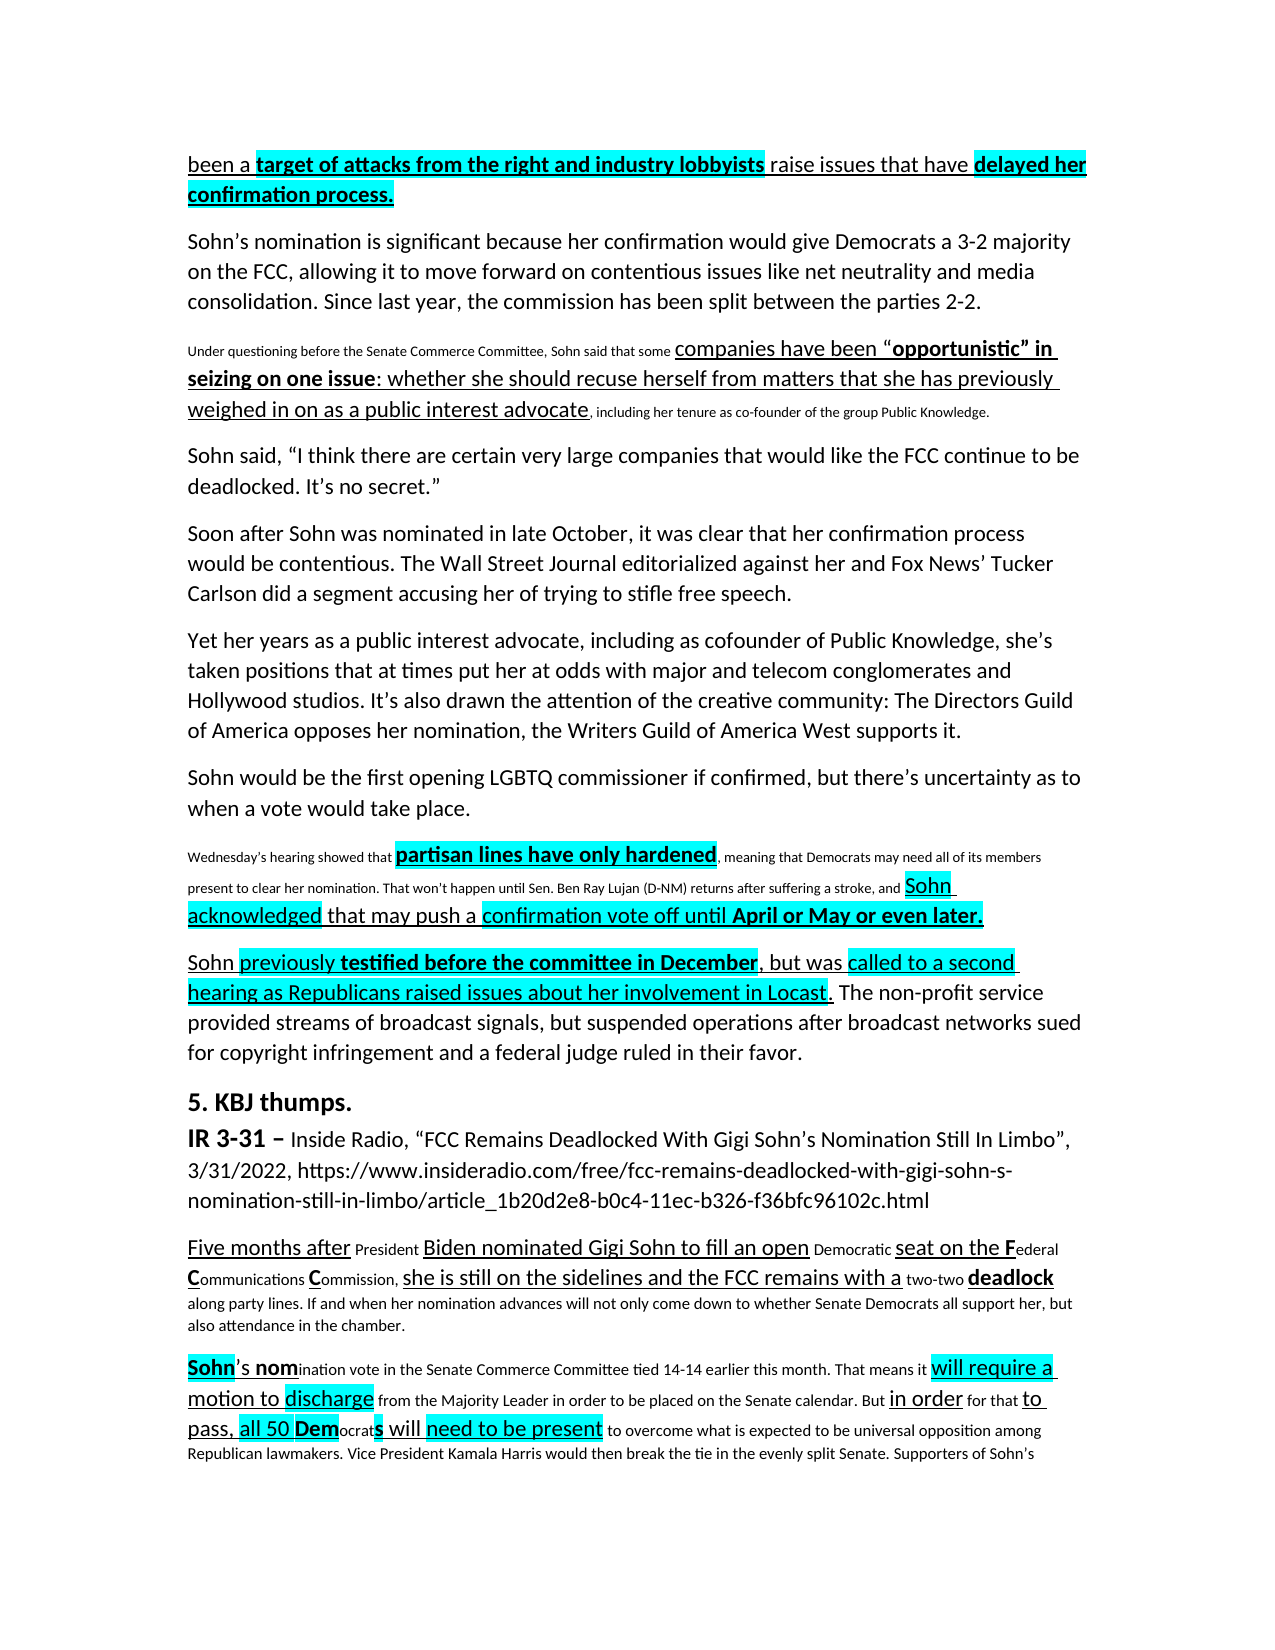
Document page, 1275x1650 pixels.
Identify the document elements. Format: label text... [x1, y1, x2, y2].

subtitle 5. KBJ thumps. [187, 1085, 1087, 1118]
text Sohn previously testified before the committee in December, but was called to a second hearing as Republicans raised issues about her involvement in Locast. The non-profit service provided streams of broadcast signals, but suspended operations after broadcast networks sued for copyright infringement and a federal judge ruled in their favor. [187, 948, 1087, 1067]
text IR 3-31 – Inside Radio, “FCC Remains Deadlocked With Gigi Sohn’s Nomination Still In Limbo”, 3/31/2022, https://www.insideradio.com/free/fcc-remains-deadlocked-with-gigi-sohn-s-nomination-still-in-limbo/article_1b20d2e8-b0c4-11ec-b326-f36bfc96102c.html [187, 1121, 1087, 1214]
text Sohn’s nomination is significant because her confirmation would give Democrats a 3-2 majority on the FCC, allowing it to move forward on contentious issues like net neutrality and media consolidation. Since last year, the commission has been split between the parties 2-2. [187, 227, 1087, 316]
text Yet her years as a public interest advocate, including as cofounder of Public Knowledge, she’s taken positions that at times put her at odds with major and telecom conglomerates and Hollywood studios. It’s also drawn the attention of the creative community: The Directors Guild of America opposes her nomination, the Writers Guild of America West supports it. [187, 626, 1087, 745]
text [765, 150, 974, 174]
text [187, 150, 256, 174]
text Under questioning before the Senate Commerce Committee, Sohn said that some companies have been “opportunistic” in seizing on one issue: whether she should recuse herself from matters that she has previously weighed in on as a public interest advocate, including her tenure as co-founder of the group Public Knowledge. [187, 334, 1087, 423]
text Sohn would be the first opening LGBTQ commissioner if confirmed, but there’s uncertainty as to when a vote would take place. [187, 763, 1087, 822]
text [187, 175, 1087, 208]
text Sohn said, “I think there are certain very large companies that would like the FCC continue to be deadlocked. It’s no secret.” [187, 442, 1087, 500]
text Wednesday’s hearing showed that partisan lines have only hardened, meaning that Democrats may need all of its members present to clear her nomination. That won’t happen until Sen. Ben Ray Lujan (D-NM) returns after suffering a stroke, and Sohn acknowledged that may push a confirmation vote off until April or May or even later. [187, 841, 1087, 929]
text Five months after President Biden nominated Gigi Sohn to fill an open Democratic seat on the Federal Communications Commission, she is still on the sidelines and the FCC remains with a two-two deadlock along party lines. If and when her nomination advances will not only come down to whether Senate Democrats all support her, but also attendance in the chamber. [187, 1233, 1087, 1335]
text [187, 1353, 1087, 1464]
text Soon after Sohn was nominated in late October, it was clear that her confirmation process would be contentious. The Wall Street Journal editorialized against her and Fox News’ Tucker Carlson did a segment accusing her of trying to stifle free speech. [187, 519, 1087, 607]
